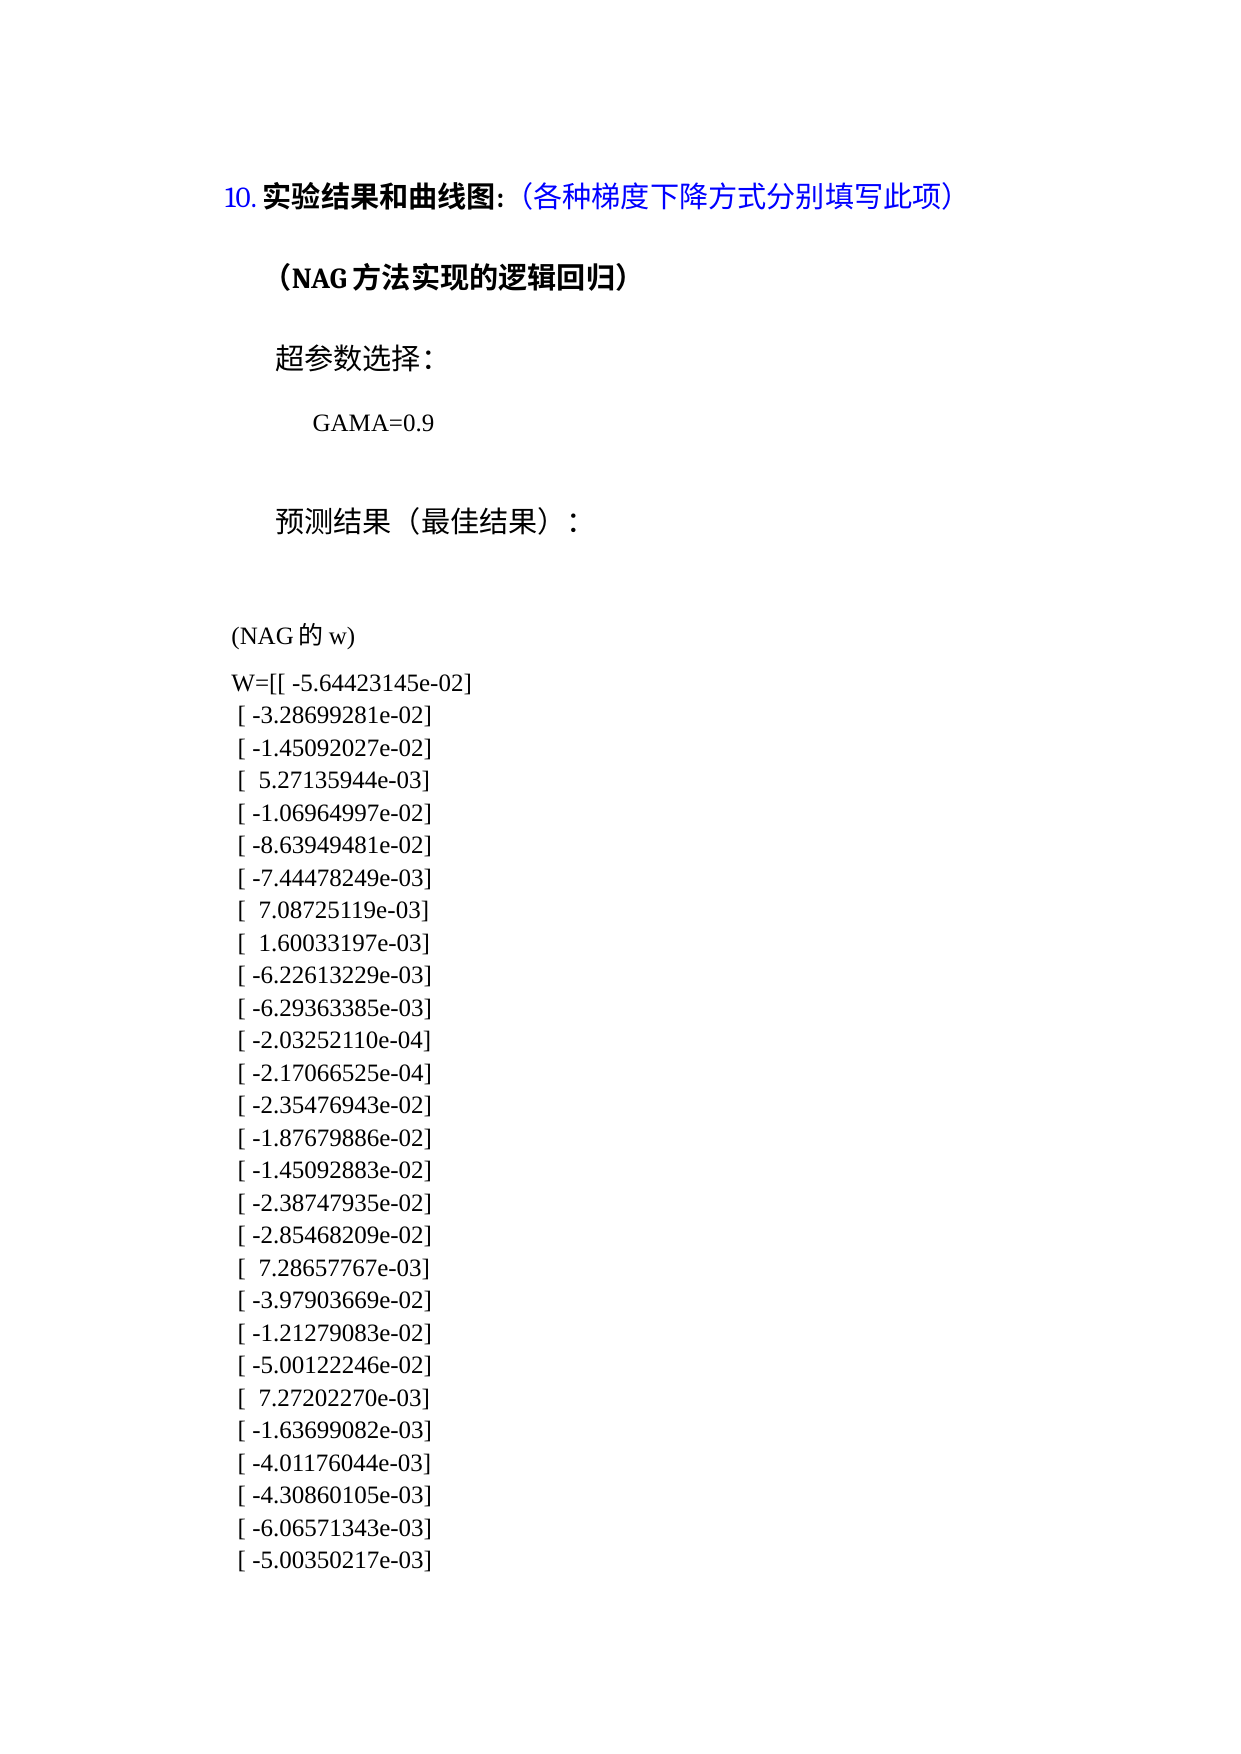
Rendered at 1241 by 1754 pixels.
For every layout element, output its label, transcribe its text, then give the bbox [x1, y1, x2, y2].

text [ -4.30860105e-03] [187, 1478, 1053, 1511]
text GAMA=0.9 [187, 406, 1053, 438]
text [ 7.27202270e-03] [187, 1381, 1053, 1413]
subtitle 实验结果和曲线图:（各种梯度下降方式分别填写此项） [225, 162, 1053, 227]
text [ -3.28699281e-02] [187, 698, 1053, 731]
text (NAG的w) [187, 601, 1053, 666]
text W=[[ -5.64423145e-02] [187, 666, 1053, 698]
list （NAG方法实现的逻辑回归） [262, 243, 1053, 308]
text [ -6.06571343e-03] [187, 1511, 1053, 1543]
text [ -4.01176044e-03] [187, 1446, 1053, 1478]
subtitle 预测结果（最佳结果）： [231, 487, 1053, 552]
text [ -8.63949481e-02] [187, 828, 1053, 861]
text [ -1.87679886e-02] [187, 1121, 1053, 1153]
text [ 5.27135944e-03] [187, 763, 1053, 796]
text [ 7.28657767e-03] [187, 1251, 1053, 1283]
text [ -2.85468209e-02] [187, 1218, 1053, 1251]
text [ -2.03252110e-04] [187, 1023, 1053, 1056]
text [ -1.63699082e-03] [187, 1413, 1053, 1446]
subtitle 超参数选择： [231, 324, 1053, 389]
text [ -1.45092883e-02] [187, 1153, 1053, 1186]
text [ -3.97903669e-02] [187, 1283, 1053, 1316]
text [ -1.06964997e-02] [187, 796, 1053, 828]
text [ 7.08725119e-03] [187, 893, 1053, 926]
text [ -1.21279083e-02] [187, 1316, 1053, 1348]
text [ -2.38747935e-02] [187, 1186, 1053, 1218]
text [ -5.00122246e-02] [187, 1348, 1053, 1381]
text [ -2.35476943e-02] [187, 1088, 1053, 1121]
text [ -2.17066525e-04] [187, 1056, 1053, 1088]
text [ 1.60033197e-03] [187, 926, 1053, 958]
text [ -6.29363385e-03] [187, 991, 1053, 1023]
text [ -5.00350217e-03] [187, 1543, 1053, 1576]
text [ -1.45092027e-02] [187, 731, 1053, 763]
text [ -6.22613229e-03] [187, 958, 1053, 991]
text [ -7.44478249e-03] [187, 861, 1053, 893]
